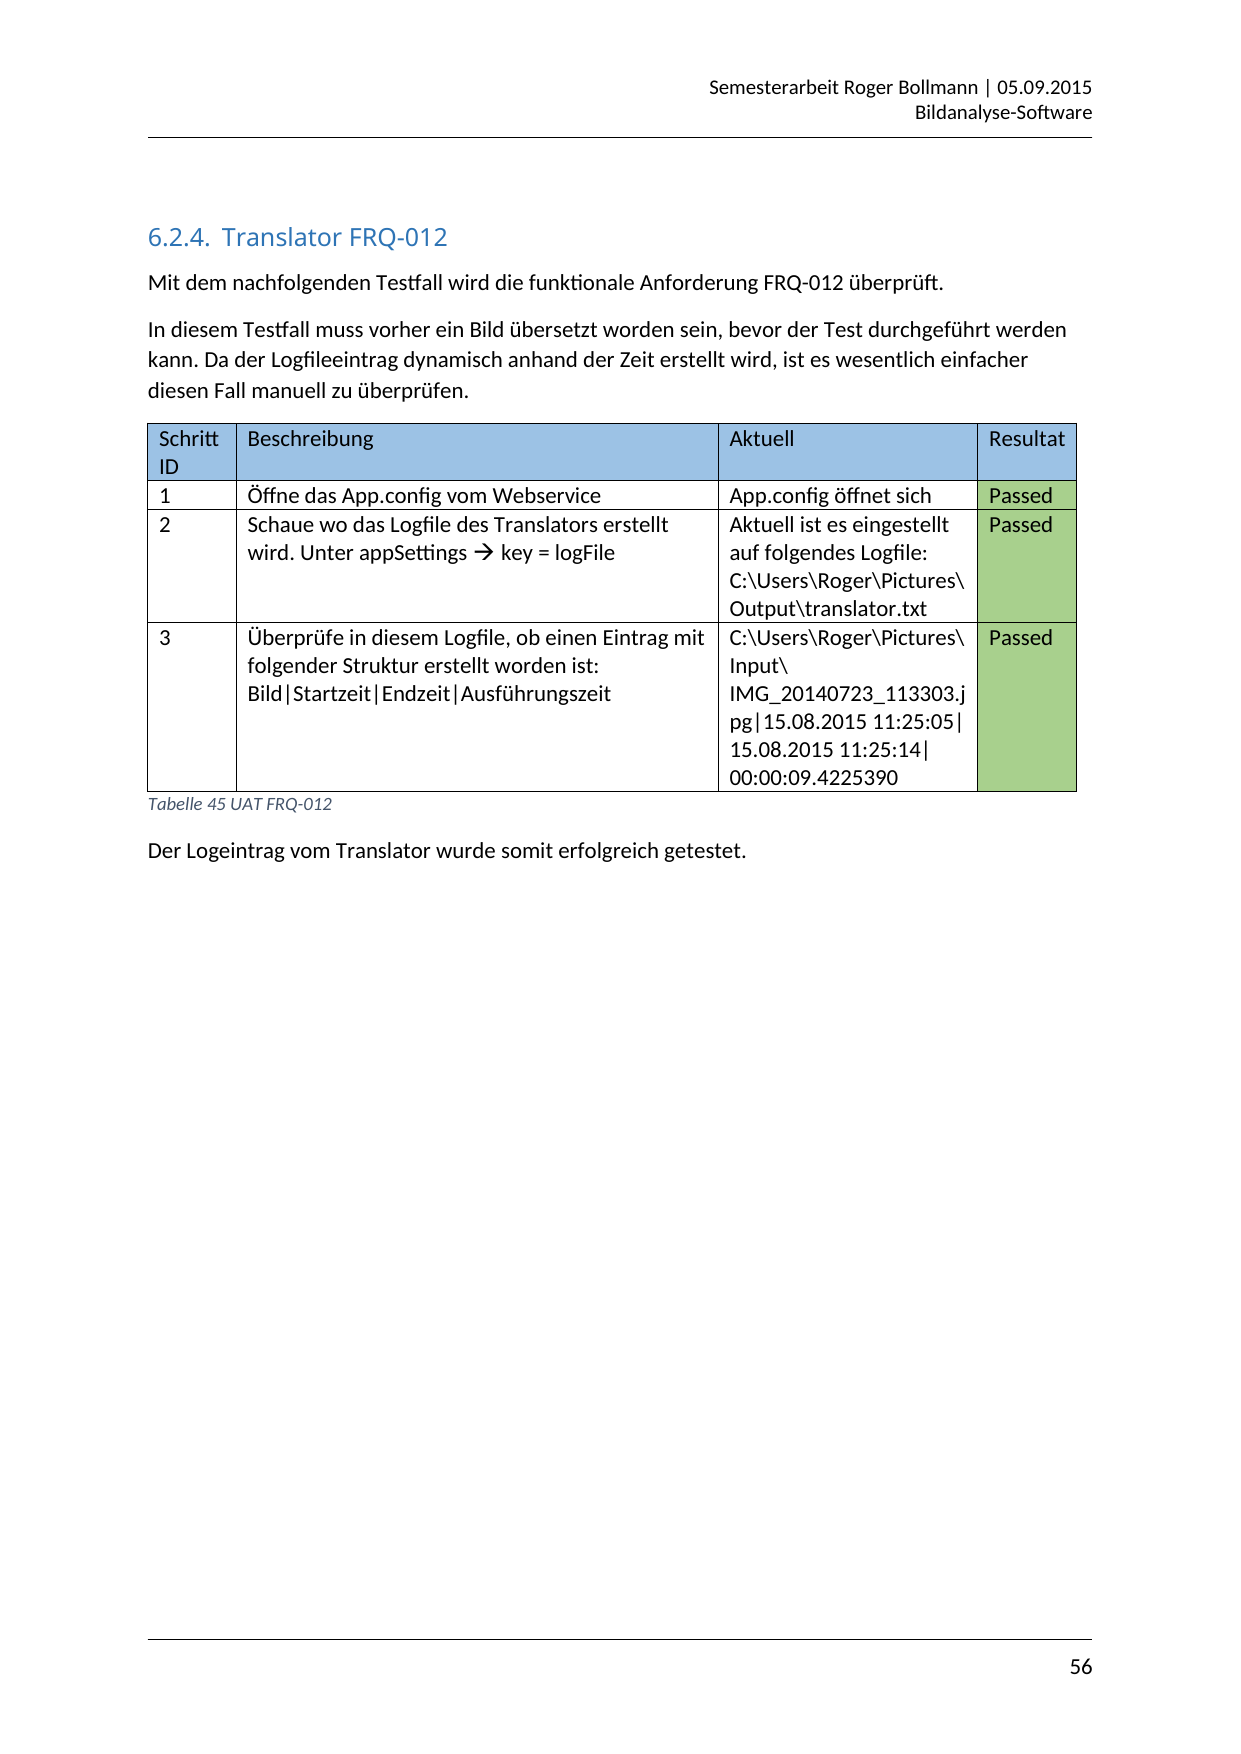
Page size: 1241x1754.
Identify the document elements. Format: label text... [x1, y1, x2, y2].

table_header Resultat [978, 424, 1076, 480]
table_header Schritt ID [148, 424, 236, 480]
table_cell Aktuell ist es eingestellt auf folgendes Logfile: C:\Users\Roger\Pictures\Output\translator.txt [719, 510, 977, 622]
text Mit dem nachfolgenden Testfall wird die funktionale Anforderung FRQ-012 überprüft. [148, 268, 1092, 297]
table_cell 1 [148, 481, 236, 509]
table_cell 3 [148, 623, 236, 791]
table_cell Schaue wo das Logfile des Translators erstellt wird. Unter appSettings key = logFile [237, 510, 718, 622]
table_cell Überprüfe in diesem Logfile, ob einen Eintrag mit folgender Struktur erstellt worden ist: Bild|Startzeit|Endzeit|Ausführungszeit [237, 623, 718, 791]
table_cell Passed [978, 510, 1076, 622]
table_cell 2 [148, 510, 236, 622]
text In diesem Testfall muss vorher ein Bild übersetzt worden sein, bevor der Test durchgeführt werden kann. Da der Logfileeintrag dynamisch anhand der Zeit erstellt wird, ist es wesentlich einfacher diesen Fall manuell zu überprüfen. [148, 315, 1092, 404]
table_header Beschreibung [237, 424, 718, 480]
table_cell C:\Users\Roger\Pictures\Input\IMG_20140723_113303.jpg|15.08.2015 11:25:05|15.08.2015 11:25:14|00:00:09.4225390 [719, 623, 977, 791]
table_cell Passed [978, 623, 1076, 791]
text Der Logeintrag vom Translator wurde somit erfolgreich getestet. [148, 836, 1092, 864]
table_cell Passed [978, 481, 1076, 509]
text Tabelle 45 UAT FRQ-012 [148, 792, 1092, 815]
table_cell App.config öffnet sich [719, 481, 977, 509]
table_cell Öffne das App.config vom Webservice [237, 481, 718, 509]
table_header Aktuell [719, 424, 977, 480]
subtitle Translator FRQ-012 [148, 219, 1092, 253]
